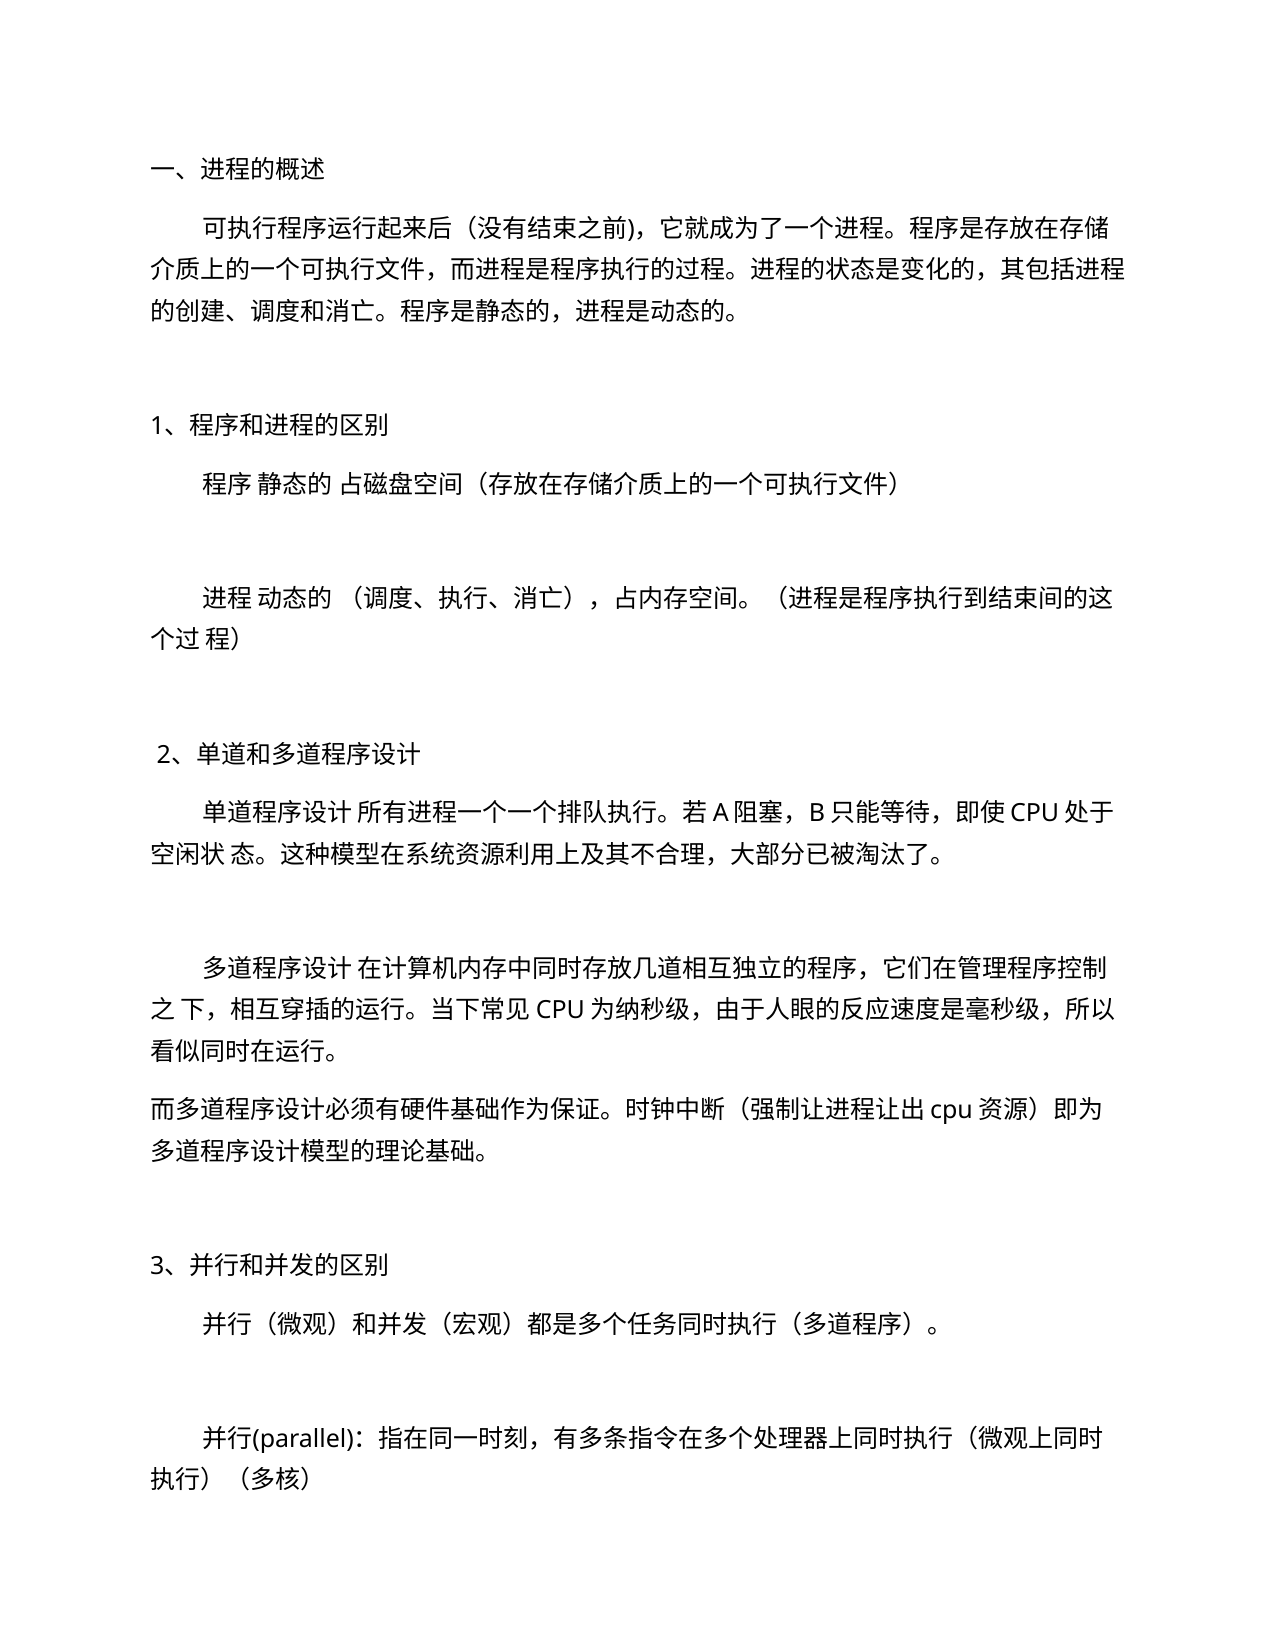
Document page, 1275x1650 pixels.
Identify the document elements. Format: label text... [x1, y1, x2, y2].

text 而多道程序设计必须有硬件基础作为保证。时钟中断（强制让进程让出cpu资源）即为多道程序设计模型的理论基础。 [150, 1090, 1125, 1168]
text 并行(parallel)：指在同一时刻，有多条指令在多个处理器上同时执行（微观上同时执行）（多核） [150, 1418, 1125, 1496]
text 3、并行和并发的区别 [150, 1246, 1125, 1282]
text 2、单道和多道程序设计 [150, 734, 1125, 770]
text 可执行程序运行起来后（没有结束之前)，它就成为了一个进程。程序是存放在存储介质上的一个可执行文件，而进程是程序执行的过程。进程的状态是变化的，其包括进程的创建、调度和消亡。程序是静态的，进程是动态的。 [150, 208, 1125, 328]
text 1、程序和进程的区别 [150, 406, 1125, 442]
text 进程 动态的 （调度、执行、消亡），占内存空间。（进程是程序执行到结束间的这个过 程） [150, 578, 1125, 656]
text 并行（微观）和并发（宏观）都是多个任务同时执行（多道程序）。 [150, 1304, 1125, 1340]
text 程序 静态的 占磁盘空间（存放在存储介质上的一个可执行文件） [150, 464, 1125, 500]
text 多道程序设计 在计算机内存中同时存放几道相互独立的程序，它们在管理程序控制之 下，相互穿插的运行。当下常见CPU为纳秒级，由于人眼的反应速度是毫秒级，所以看似同时在运行。 [150, 948, 1125, 1068]
text 单道程序设计 所有进程一个一个排队执行。若A阻塞，B只能等待，即使CPU处于空闲状 态。这种模型在系统资源利用上及其不合理，大部分已被淘汰了。 [150, 792, 1125, 870]
text 一、进程的概述 [150, 150, 1125, 186]
